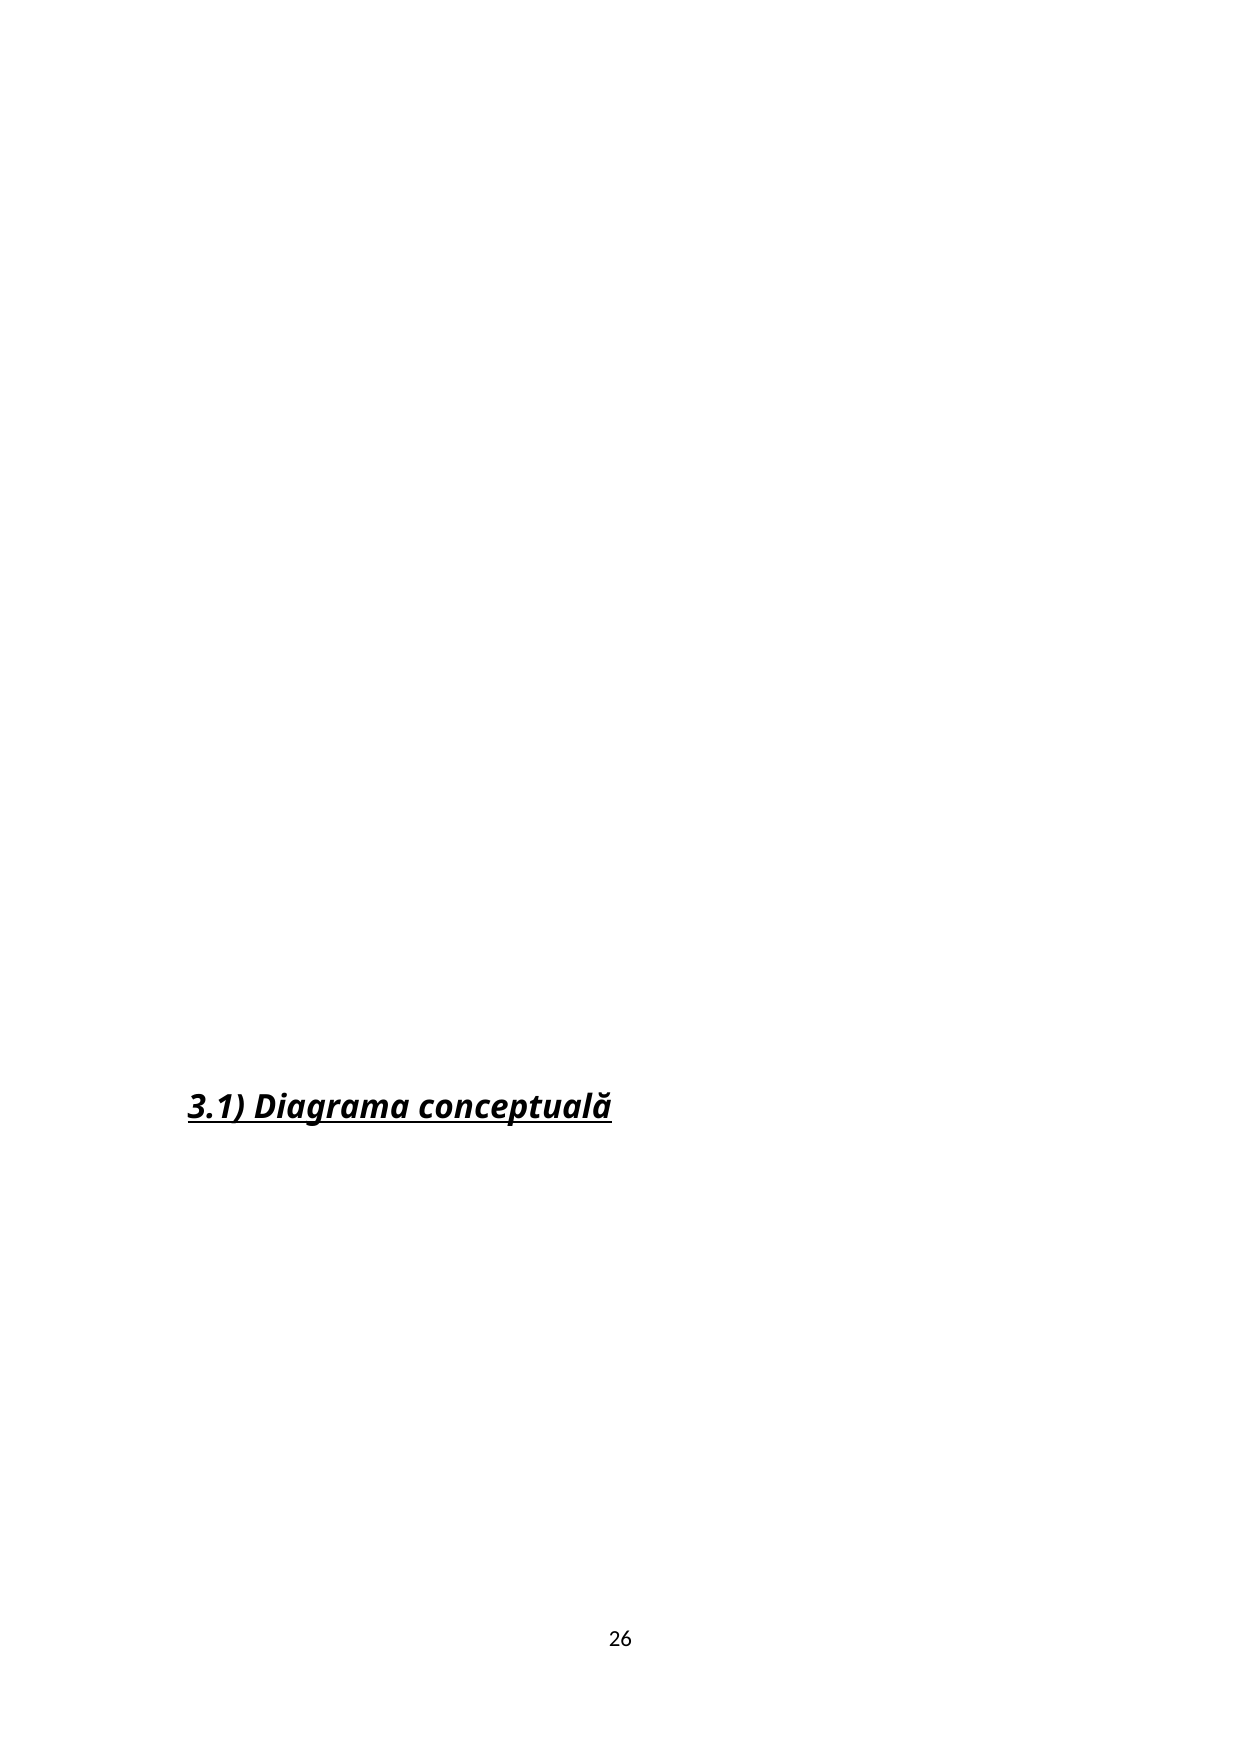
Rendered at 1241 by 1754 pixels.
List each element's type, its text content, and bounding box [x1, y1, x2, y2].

text 3.1) Diagrama conceptuală [187, 1083, 1090, 1128]
